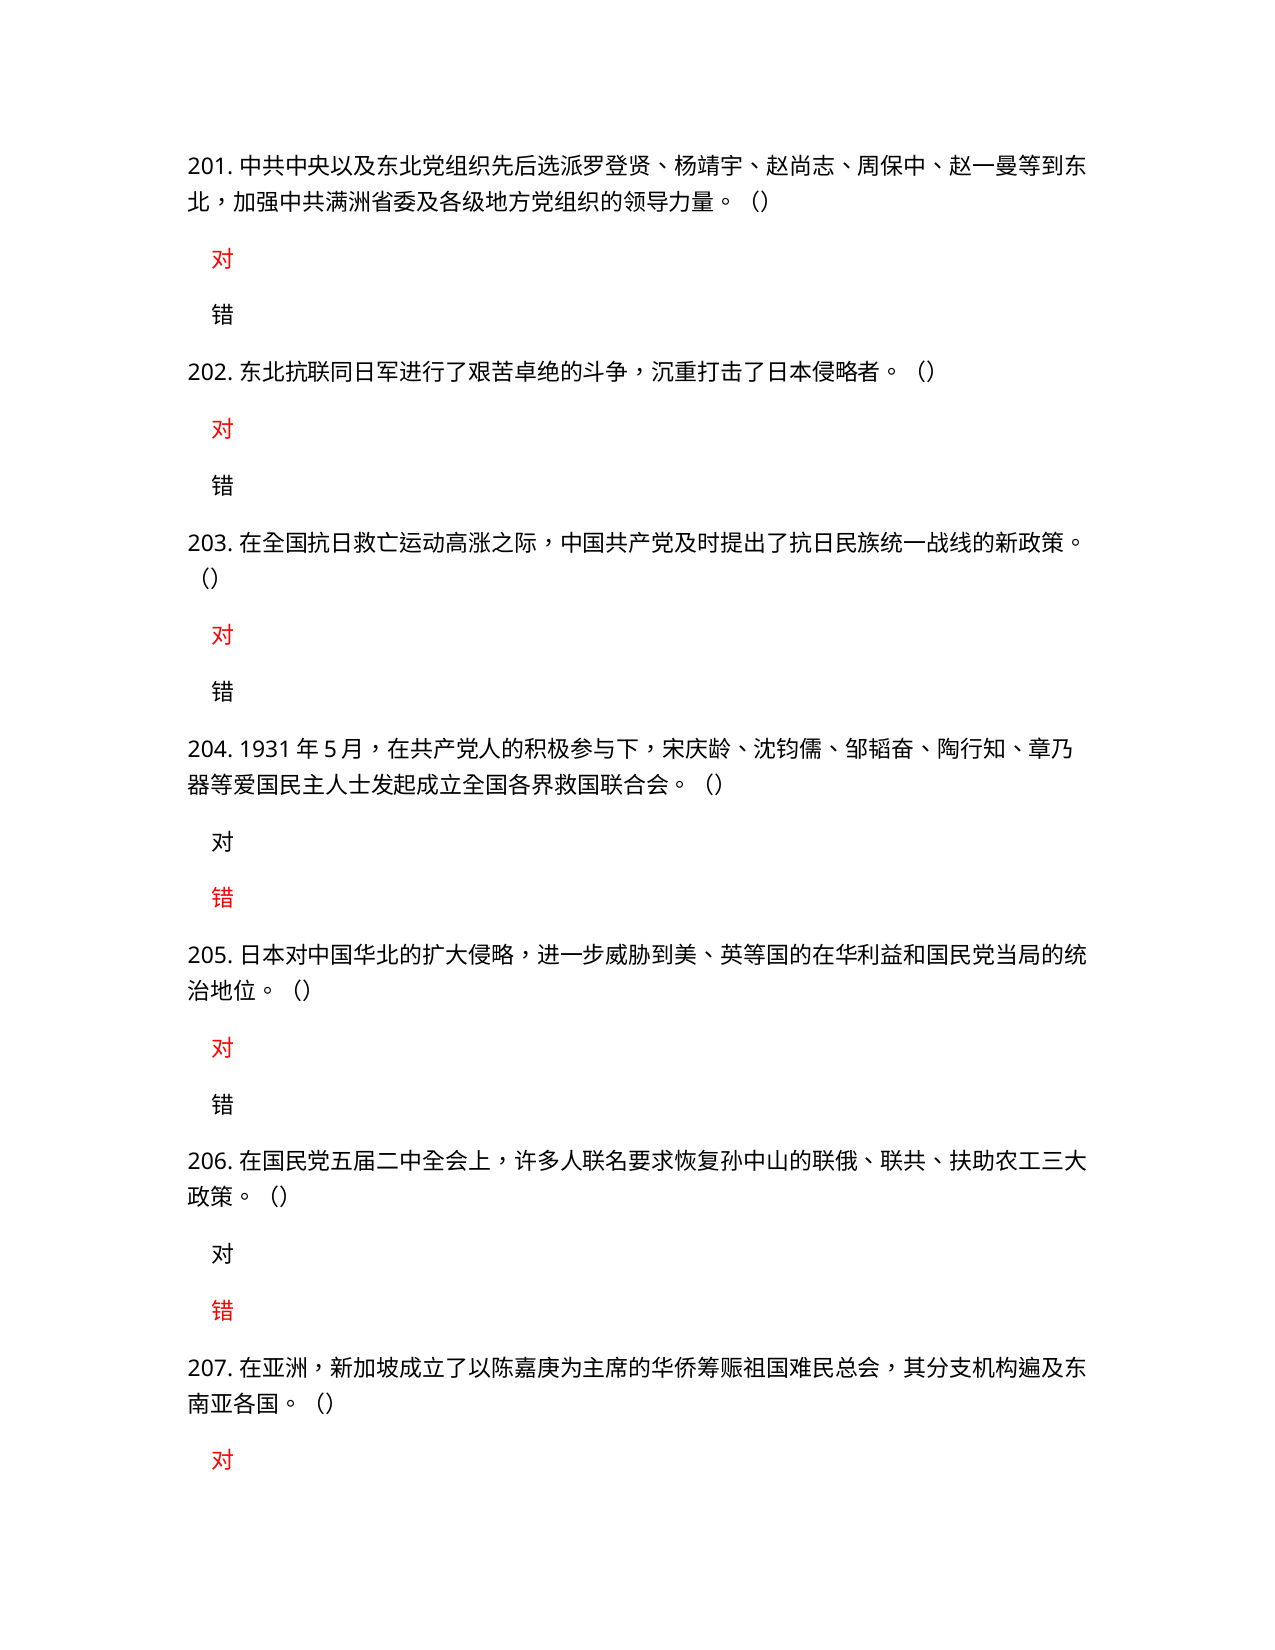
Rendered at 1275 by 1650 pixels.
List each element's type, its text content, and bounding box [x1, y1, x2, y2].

text 错 [187, 1088, 1087, 1120]
text 203. 在全国抗日救亡运动高涨之际，中国共产党及时提出了抗日民族统一战线的新政策。（） [187, 527, 1087, 594]
text 错 [187, 1295, 1087, 1326]
text 对 [187, 1238, 1087, 1269]
text 错 [187, 676, 1087, 707]
text 206. 在国民党五届二中全会上，许多人联名要求恢复孙中山的联俄、联共、扶助农工三大政策。（） [187, 1145, 1087, 1212]
text 对 [187, 619, 1087, 651]
text 错 [187, 299, 1087, 331]
text 202. 东北抗联同日军进行了艰苦卓绝的斗争，沉重打击了日本侵略者。（） [187, 356, 1087, 387]
text 错 [187, 882, 1087, 913]
text 207. 在亚洲，新加坡成立了以陈嘉庚为主席的华侨筹赈祖国难民总会，其分支机构遍及东南亚各国。（） [187, 1352, 1087, 1419]
text 对 [187, 1444, 1087, 1476]
text 错 [187, 470, 1087, 501]
text 对 [187, 826, 1087, 857]
text 对 [187, 1032, 1087, 1063]
text 对 [187, 413, 1087, 444]
text 201. 中共中央以及东北党组织先后选派罗登贤、杨靖宇、赵尚志、周保中、赵一曼等到东北，加强中共满洲省委及各级地方党组织的领导力量。（） [187, 150, 1087, 217]
text 对 [187, 243, 1087, 274]
text 205. 日本对中国华北的扩大侵略，进一步威胁到美、英等国的在华利益和国民党当局的统治地位。（） [187, 939, 1087, 1006]
text 204. 1931年5月，在共产党人的积极参与下，宋庆龄、沈钧儒、邹韬奋、陶行知、章乃器等爱国民主人士发起成立全国各界救国联合会。（） [187, 733, 1087, 800]
